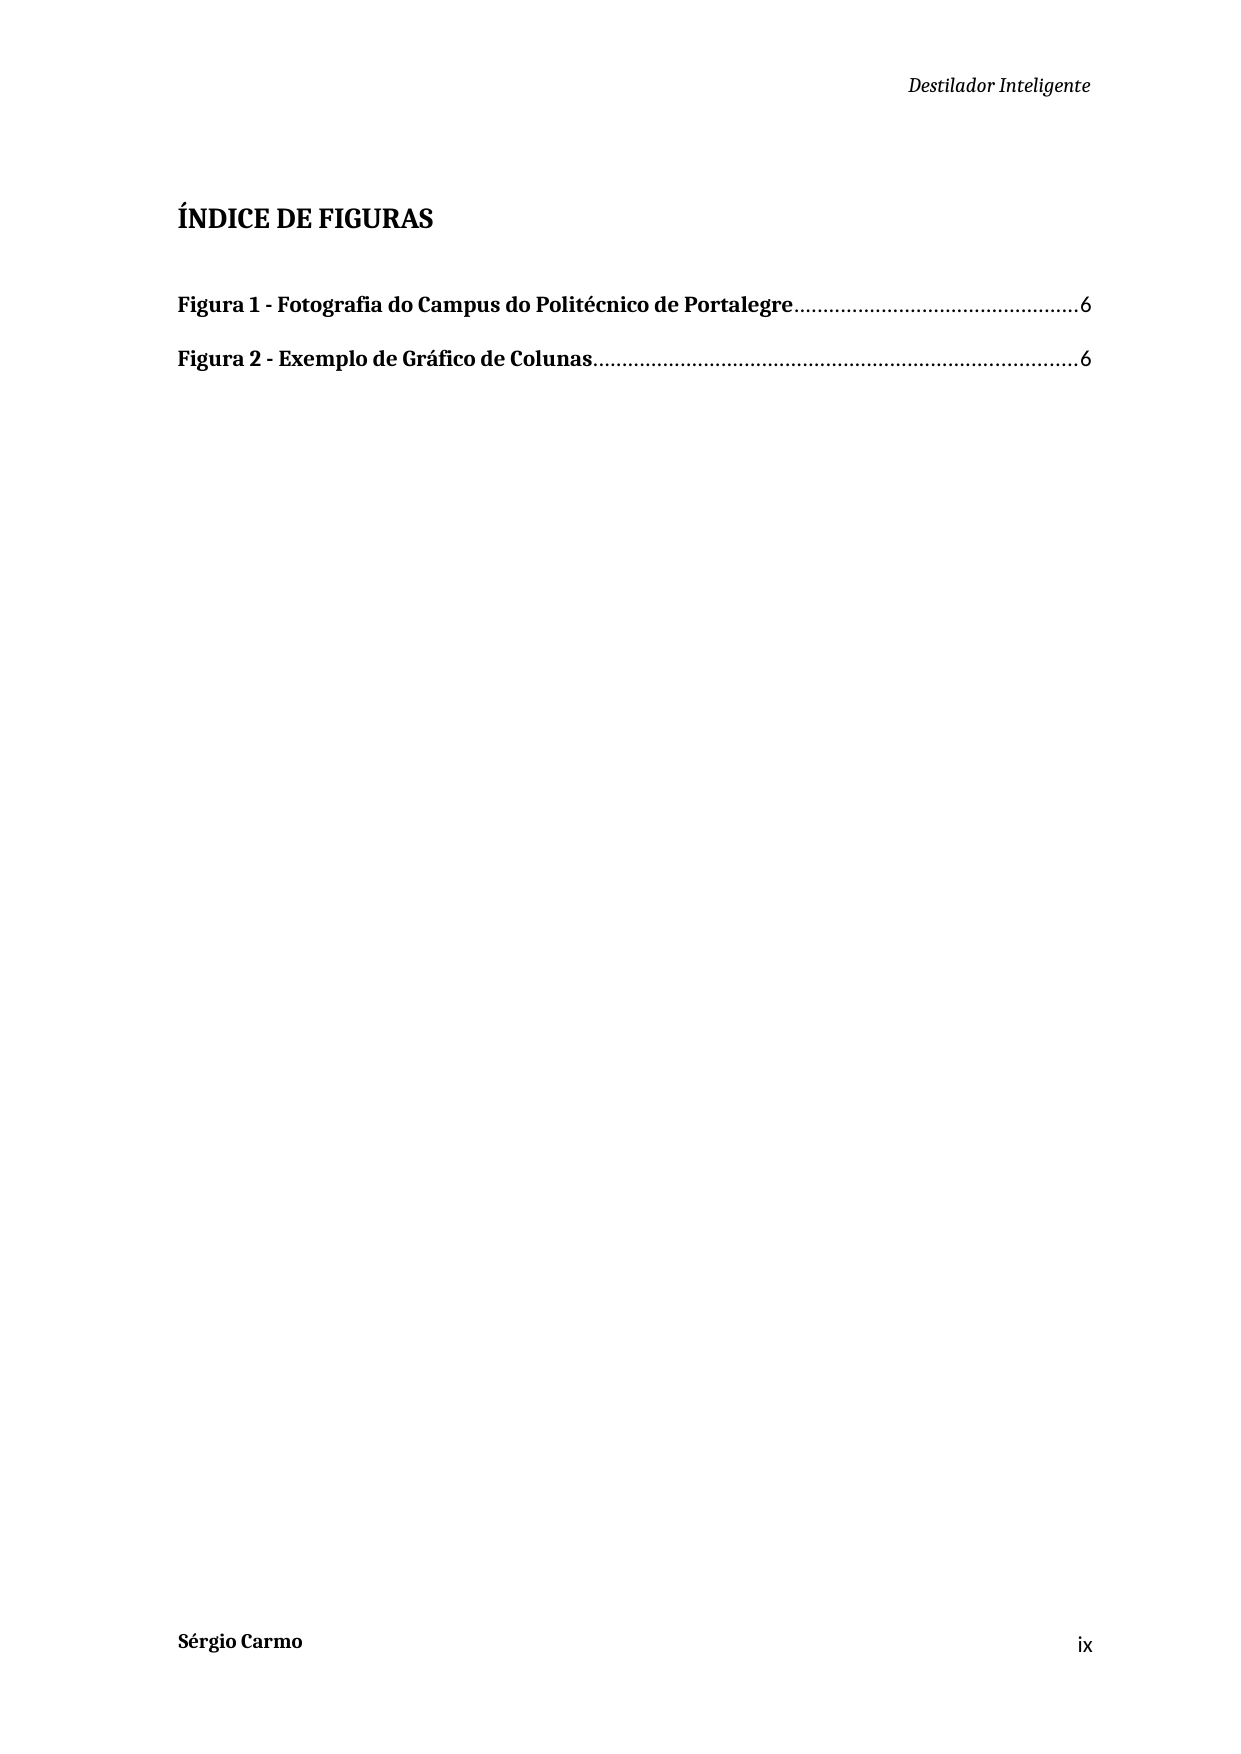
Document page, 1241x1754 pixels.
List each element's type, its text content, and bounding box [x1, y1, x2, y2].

text Figura 1 - Fotografia do Campus do Politécnico de Portalegre 6 [177, 290, 1092, 318]
text Figura 2 - Exemplo de Gráfico de Colunas 6 [177, 344, 1092, 372]
text ÍNDICE DE FIGURAS [177, 202, 1092, 236]
